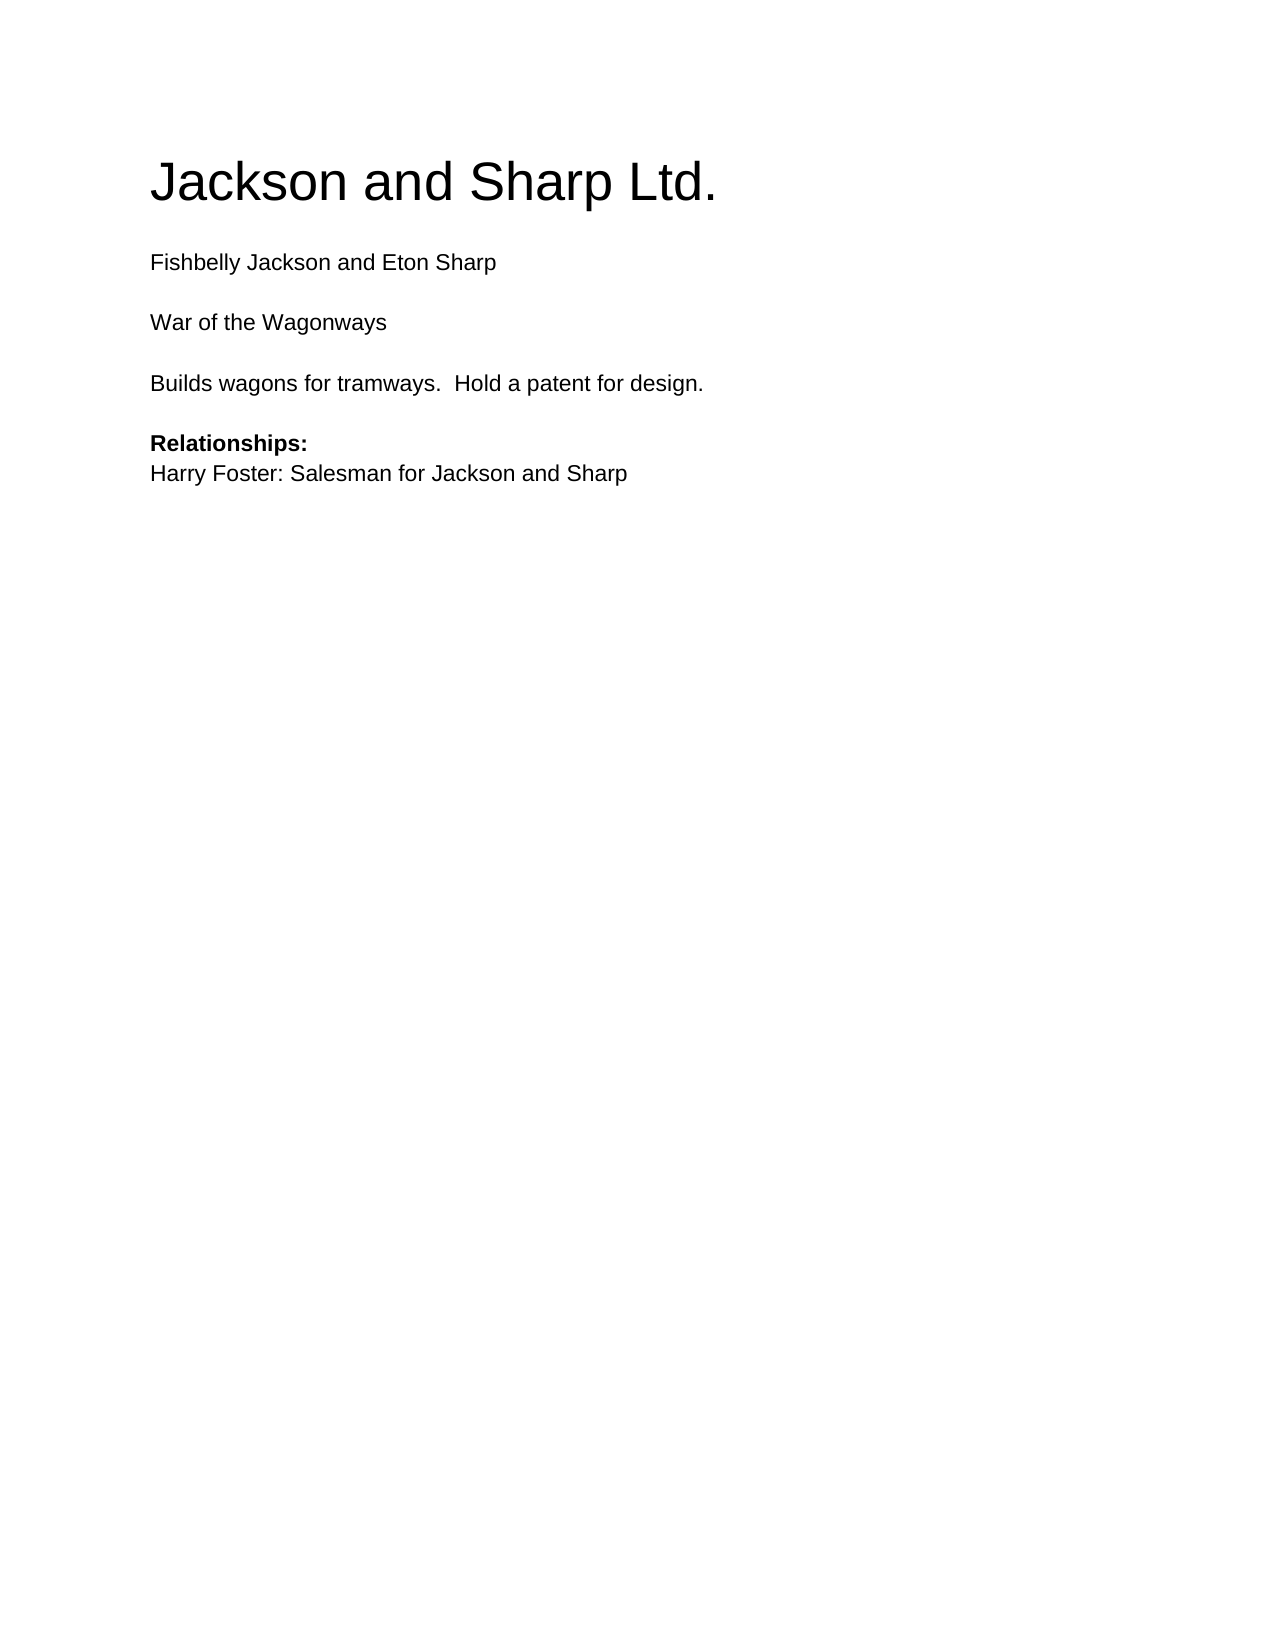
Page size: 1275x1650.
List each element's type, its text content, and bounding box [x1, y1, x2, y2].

text Fishbelly Jackson and Eton Sharp [150, 249, 1125, 275]
text Harry Foster: Salesman for Jackson and Sharp [150, 460, 1125, 487]
text Builds wagons for tramways. Hold a patent for design. [150, 369, 1125, 396]
text War of the Wagonways [150, 309, 1125, 336]
title Jackson and Sharp Ltd. [150, 150, 1125, 212]
text Relationships: [150, 430, 1125, 456]
